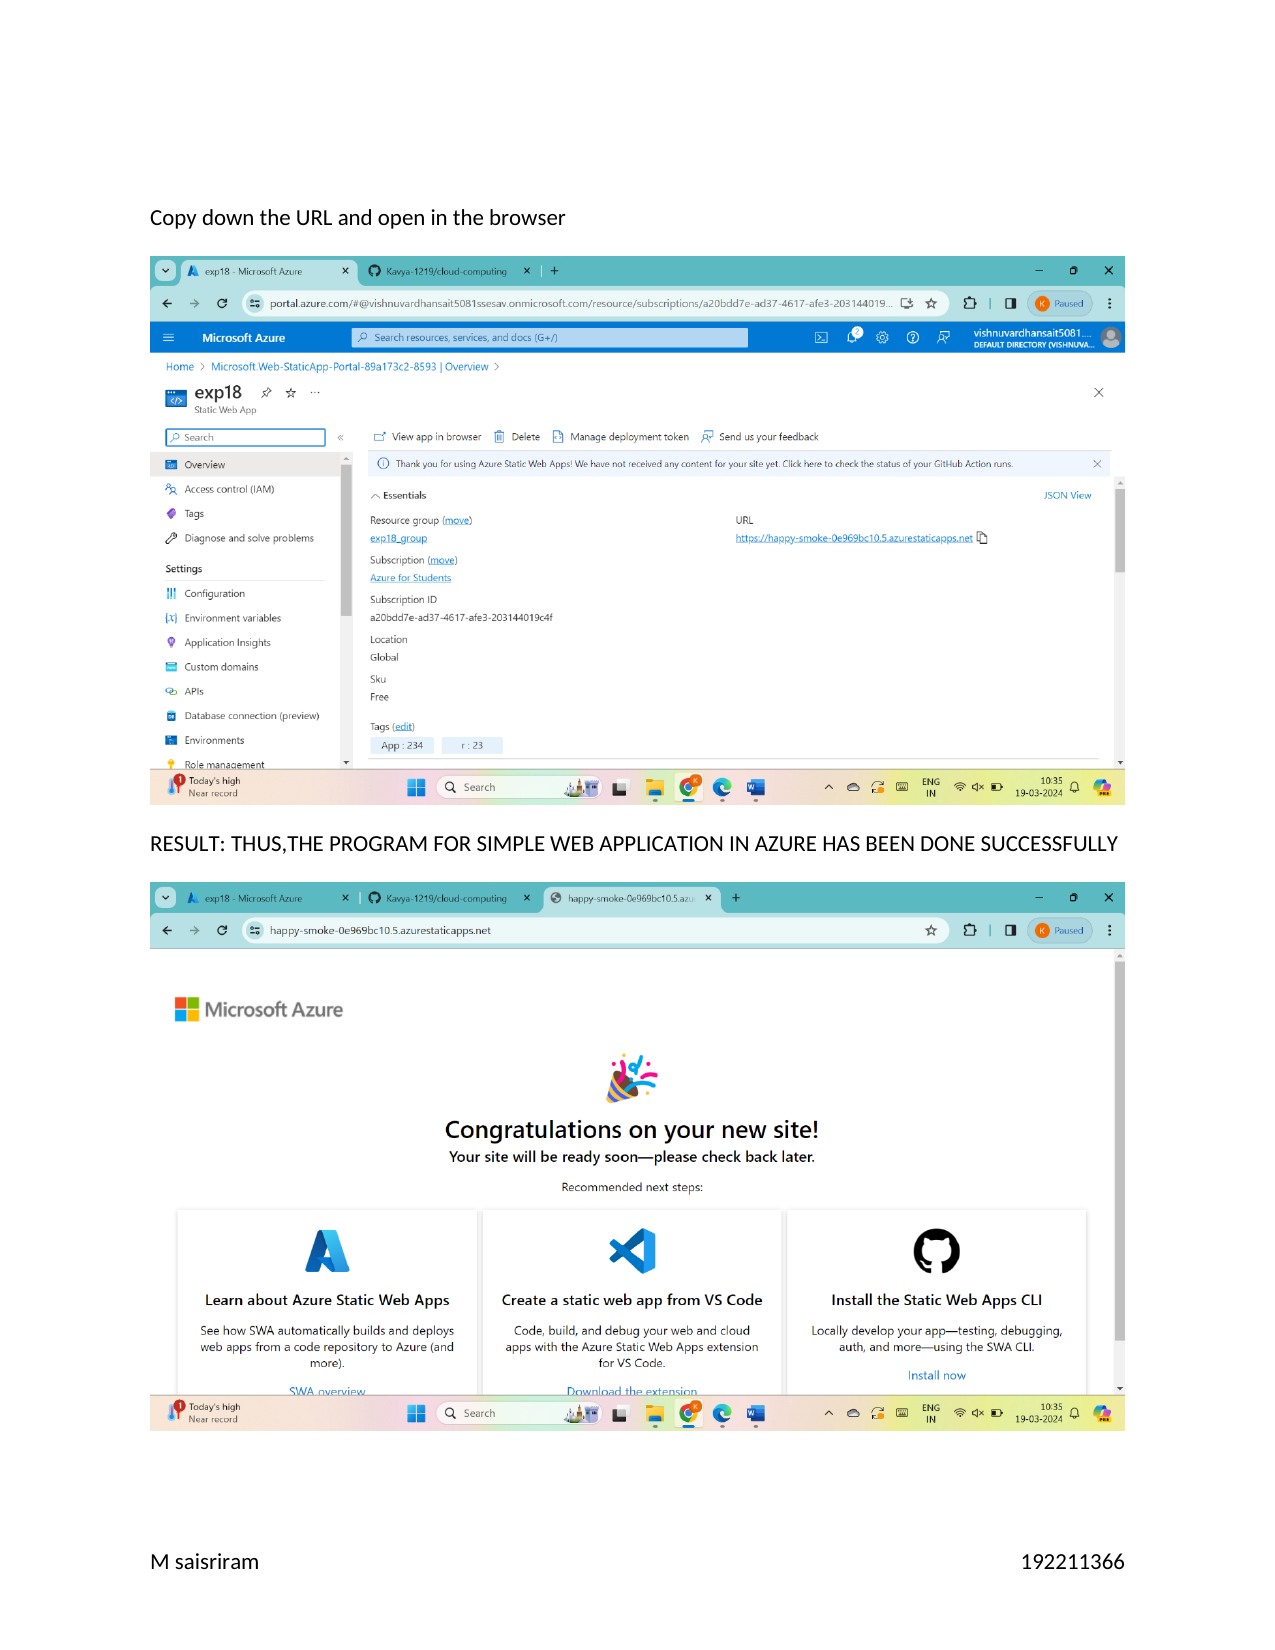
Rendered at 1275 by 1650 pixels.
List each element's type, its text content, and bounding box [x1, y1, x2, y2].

picture [150, 256, 1125, 805]
text RESULT: THUS,THE PROGRAM FOR SIMPLE WEB APPLICATION IN AZURE HAS BEEN DONE SUCCESSFULLY [150, 829, 1125, 857]
picture [150, 882, 1125, 1431]
text Copy down the URL and open in the browser [150, 203, 1125, 231]
